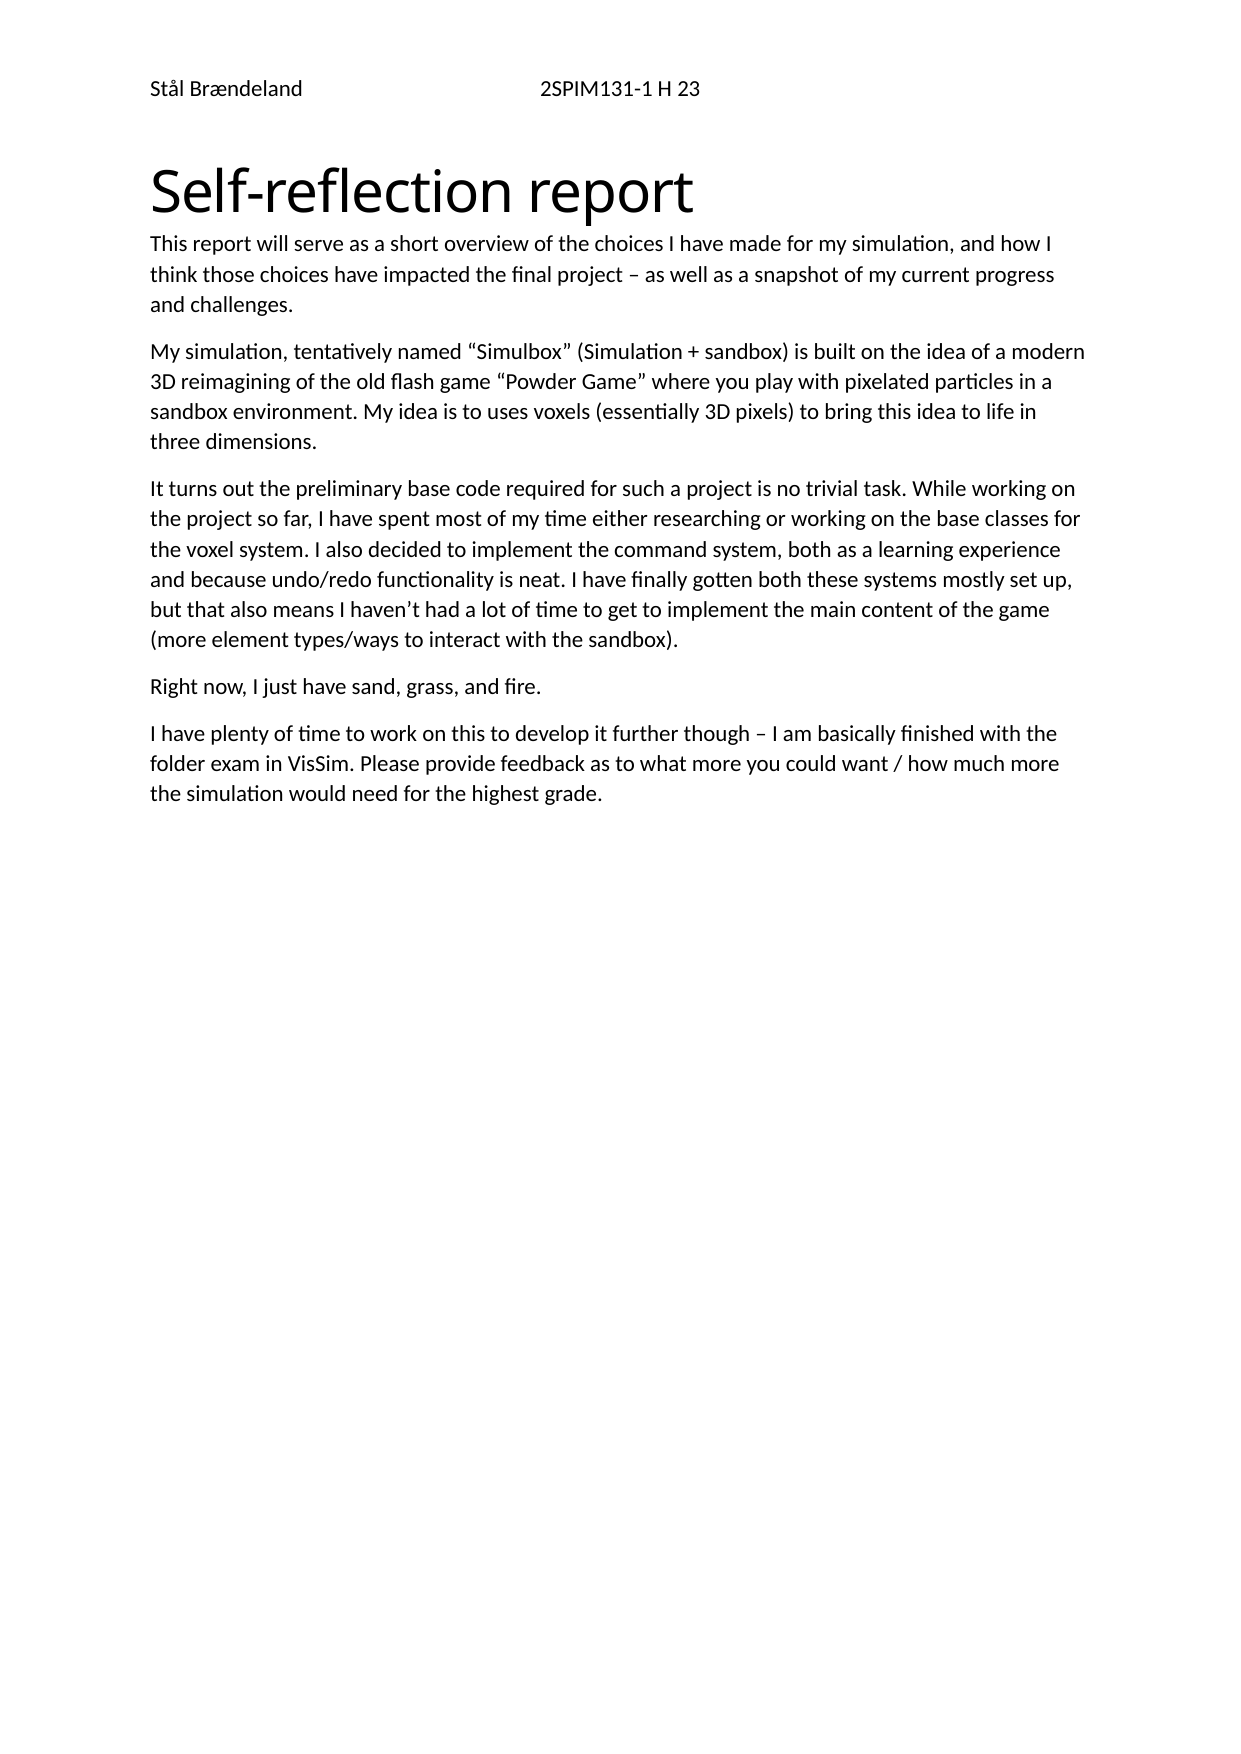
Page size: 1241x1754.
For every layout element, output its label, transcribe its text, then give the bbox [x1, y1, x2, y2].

text My simulation, tentatively named “Simulbox” (Simulation + sandbox) is built on the idea of a modern 3D reimagining of the old flash game “Powder Game” where you play with pixelated particles in a sandbox environment. My idea is to uses voxels (essentially 3D pixels) to bring this idea to life in three dimensions. [150, 337, 1090, 455]
text This report will serve as a short overview of the choices I have made for my simulation, and how I think those choices have impacted the final project – as well as a snapshot of my current progress and challenges. [150, 229, 1090, 318]
text It turns out the preliminary base code required for such a project is no trivial task. While working on the project so far, I have spent most of my time either researching or working on the base classes for the voxel system. I also decided to implement the command system, both as a learning experience and because undo/redo functionality is neat. I have finally gotten both these systems mostly set up, but that also means I haven’t had a lot of time to get to implement the main content of the game (more element types/ways to interact with the sandbox). [150, 474, 1090, 653]
text I have plenty of time to work on this to develop it further though – I am basically finished with the folder exam in VisSim. Please provide feedback as to what more you could want / how much more the simulation would need for the highest grade. [150, 719, 1090, 807]
text Right now, I just have sand, grass, and fire. [150, 672, 1090, 700]
title Self-reflection report [150, 150, 1090, 229]
